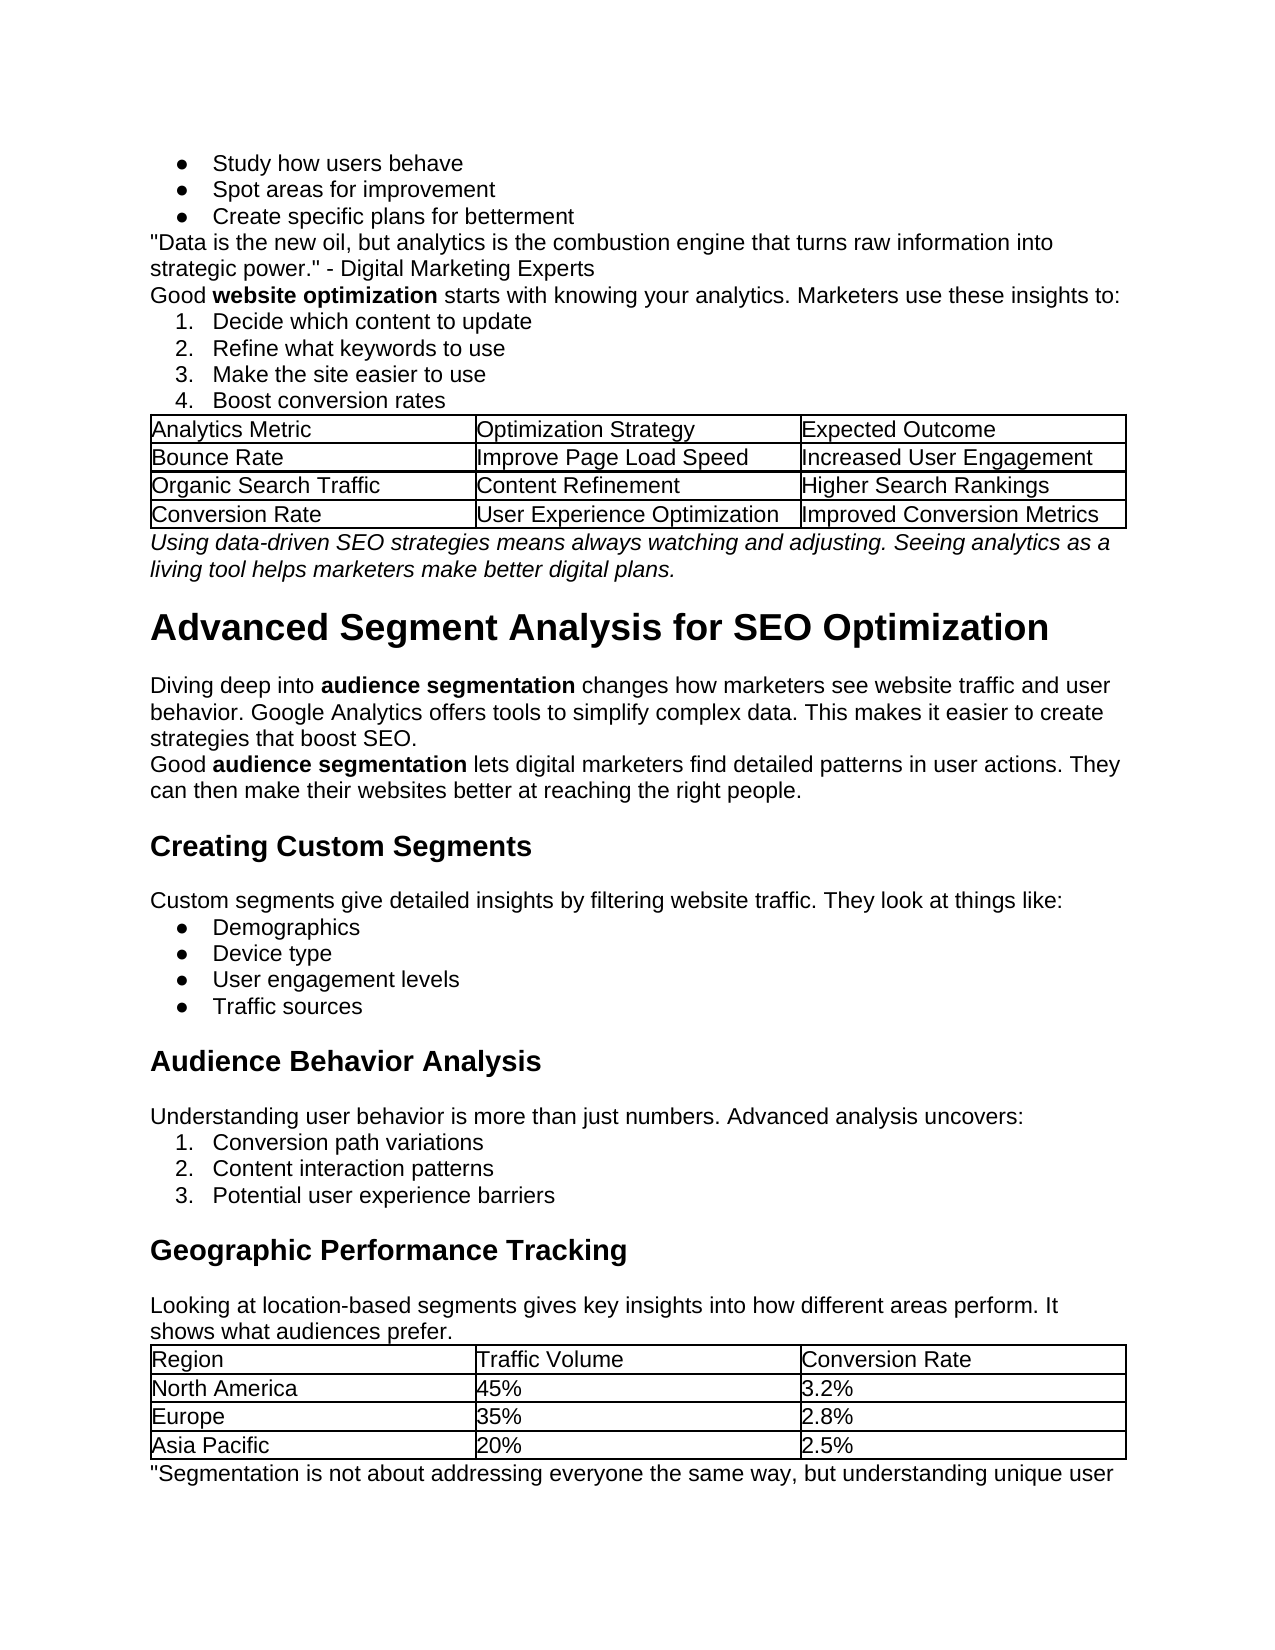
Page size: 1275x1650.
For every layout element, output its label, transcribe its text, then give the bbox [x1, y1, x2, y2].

list Conversion path variations [175, 1129, 1125, 1155]
table_cell Improve Page Load Speed [477, 444, 800, 470]
text Good audience segmentation lets digital marketers find detailed patterns in user actions. They can then make their websites better at reaching the right people. [150, 751, 1125, 804]
subtitle Creating Custom Segments [150, 829, 1125, 862]
table_cell Increased User Engagement [802, 444, 1125, 470]
table_cell Higher Search Rankings [802, 473, 1125, 499]
list Content interaction patterns [175, 1155, 1125, 1182]
text Understanding user behavior is more than just numbers. Advanced analysis uncovers: [150, 1103, 1125, 1129]
table_cell Asia Pacific [152, 1432, 475, 1458]
list Device type [175, 940, 1125, 966]
table_cell Europe [152, 1403, 475, 1430]
subtitle Advanced Segment Analysis for SEO Optimization [150, 606, 1125, 649]
list Traffic sources [175, 993, 1125, 1019]
table_header Optimization Strategy [477, 416, 800, 442]
table_header Expected Outcome [802, 416, 1125, 442]
list Create specific plans for betterment [175, 203, 1125, 229]
table_cell 35% [477, 1403, 800, 1430]
table_cell 2.5% [802, 1432, 1125, 1458]
table_cell Bounce Rate [152, 444, 475, 470]
table_cell Conversion Rate [152, 501, 475, 527]
list Refine what keywords to use [175, 334, 1125, 361]
text Diving deep into audience segmentation changes how marketers see website traffic and user behavior. Google Analytics offers tools to simplify complex data. This makes it easier to create strategies that boost SEO. [150, 672, 1125, 751]
text Custom segments give detailed insights by filtering website traffic. They look at things like: [150, 887, 1125, 914]
table_cell 3.2% [802, 1375, 1125, 1401]
table_cell 20% [477, 1432, 800, 1458]
table_header Conversion Rate [802, 1346, 1125, 1373]
table_cell 2.8% [802, 1403, 1125, 1430]
text "Data is the new oil, but analytics is the combustion engine that turns raw information into strategic power." - Digital Marketing Experts [150, 229, 1125, 282]
list Make the site easier to use [175, 361, 1125, 387]
table_cell Improved Conversion Metrics [802, 501, 1125, 527]
list Demographics [175, 914, 1125, 940]
table_cell Organic Search Traffic [152, 473, 475, 499]
table_cell North America [152, 1375, 475, 1401]
table_header Analytics Metric [152, 416, 475, 442]
list Boost conversion rates [175, 387, 1125, 413]
text Good website optimization starts with knowing your analytics. Marketers use these insights to: [150, 282, 1125, 308]
table_cell User Experience Optimization [477, 501, 800, 527]
list Spot areas for improvement [175, 176, 1125, 203]
table_header Region [152, 1346, 475, 1373]
text Looking at location-based segments gives key insights into how different areas perform. It shows what audiences prefer. [150, 1292, 1125, 1344]
subtitle Audience Behavior Analysis [150, 1044, 1125, 1078]
list Study how users behave [175, 150, 1125, 176]
subtitle Geographic Performance Tracking [150, 1233, 1125, 1267]
table_cell 45% [477, 1375, 800, 1401]
list Potential user experience barriers [175, 1182, 1125, 1208]
table_cell Content Refinement [477, 473, 800, 499]
list User engagement levels [175, 966, 1125, 993]
table_header Traffic Volume [477, 1346, 800, 1373]
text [150, 1460, 1125, 1487]
text Using data-driven SEO strategies means always watching and adjusting. Seeing analytics as a living tool helps marketers make better digital plans. [150, 529, 1125, 582]
list Decide which content to update [175, 308, 1125, 334]
